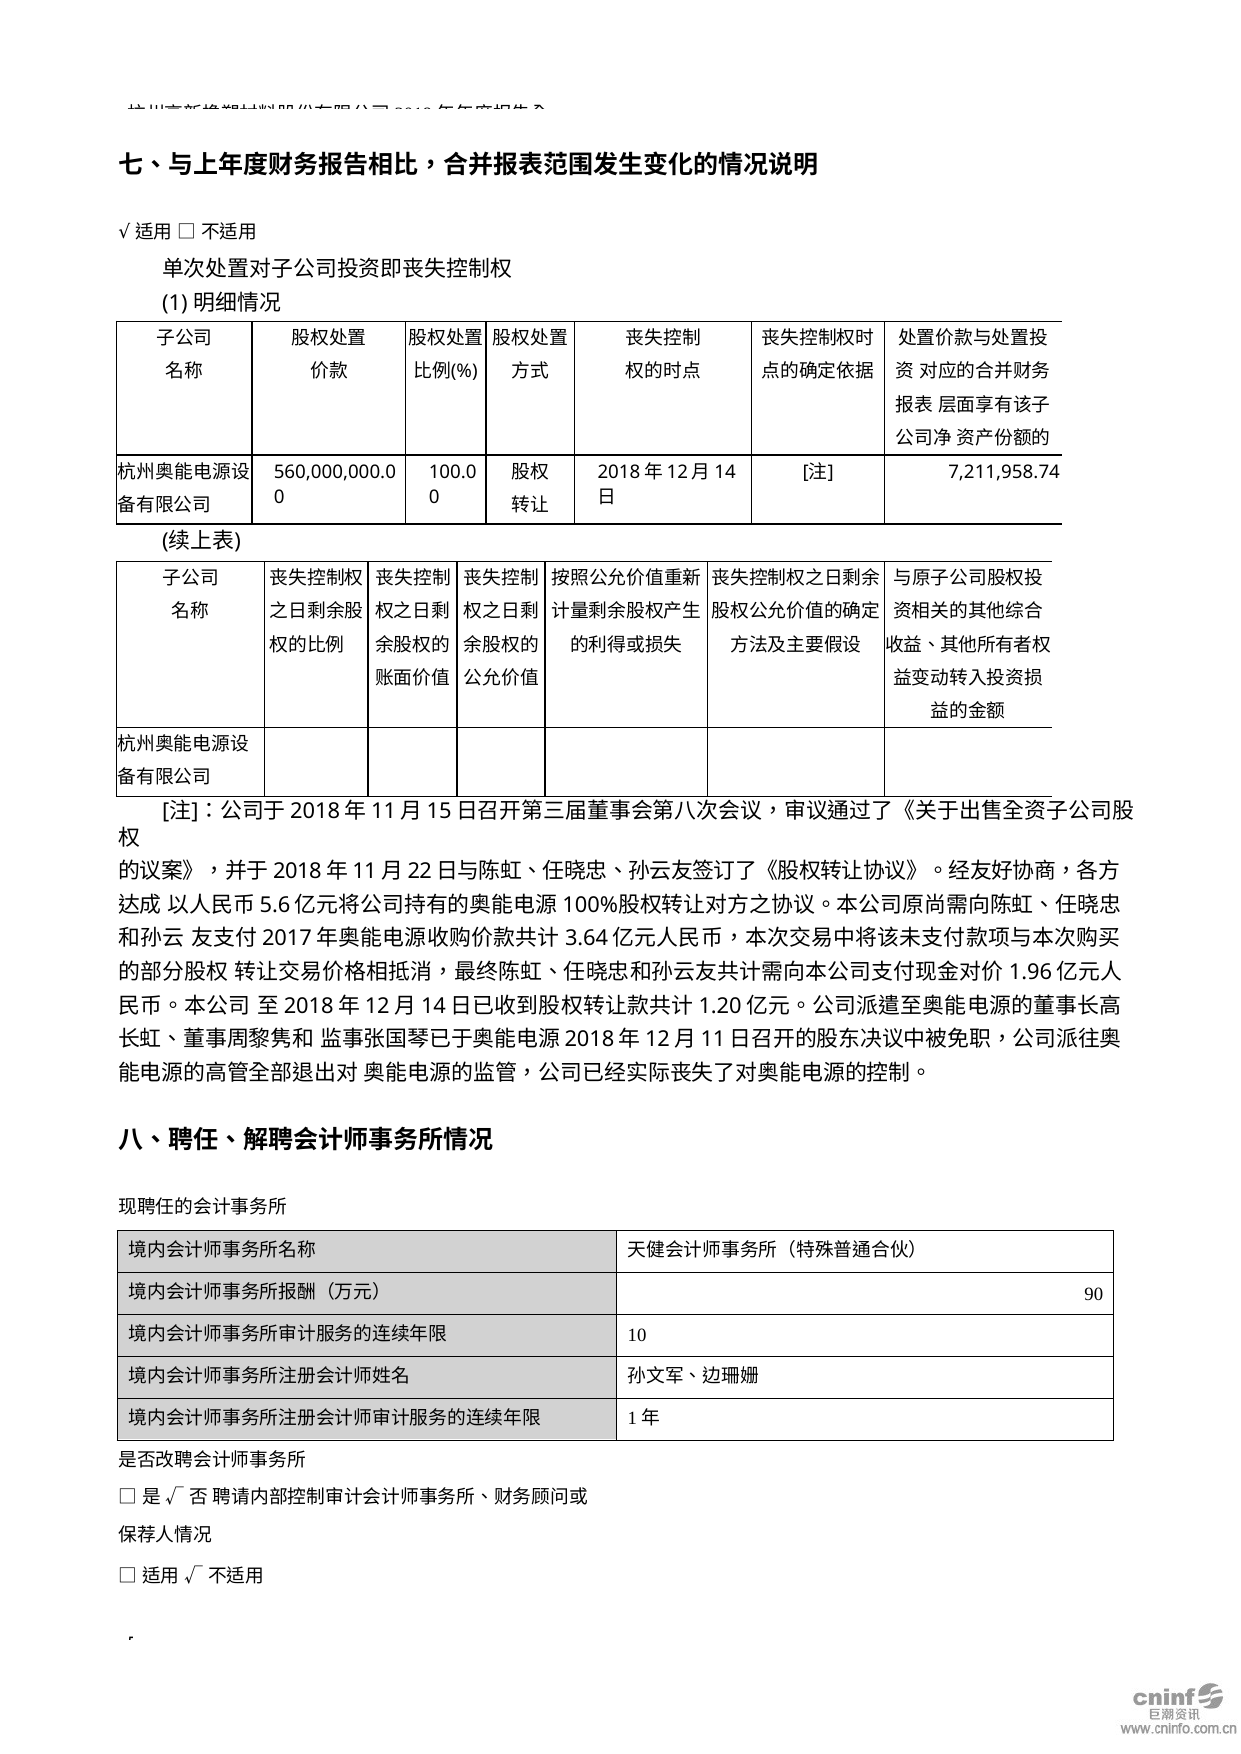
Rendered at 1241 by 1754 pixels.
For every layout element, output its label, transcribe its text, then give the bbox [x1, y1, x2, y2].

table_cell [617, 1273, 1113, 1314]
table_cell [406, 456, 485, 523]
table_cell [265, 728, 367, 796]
subtitle 七、与上年度财务报告相比，合并报表范围发生变化的情况说明 [118, 147, 1138, 181]
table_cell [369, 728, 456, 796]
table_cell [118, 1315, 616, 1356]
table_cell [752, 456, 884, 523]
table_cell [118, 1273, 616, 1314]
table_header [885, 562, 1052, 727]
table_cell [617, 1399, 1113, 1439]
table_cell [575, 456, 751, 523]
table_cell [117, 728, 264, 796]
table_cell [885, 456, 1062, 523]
text □ 是 √ 否 聘请内部控制审计会计师事务所、财务顾问或保荐人情况 [118, 1483, 589, 1547]
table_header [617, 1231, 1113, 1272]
subtitle 的议案》，并于2018年11月22日与陈虹、任晓忠、孙云友签订了《股权转让协议》。经友好协商，各方达成 以人民币5.6亿元将公司持有的奥能电源100%股权转让对方之协议。本公司原尚需向陈虹、任晓忠和孙云 友支付2017年奥能电源收购价款共计3.64亿元人民币，本次交易中将该未支付款项与本次购买的部分股权 转让交易价格相抵消，最终陈虹、任晓忠和孙云友共计需向本公司支付现金对价1.96亿元人民币。本公司 至2018年12月14日已收到股权转让款共计1.20亿元。公司派遣至奥能电源的董事长高长虹、董事周黎隽和 监事张国琴已于奥能电源2018年12月11日召开的股东决议中被免职，公司派往奥能电源的高管全部退出对 奥能电源的监管，公司已经实际丧失了对奥能电源的控制。 [118, 855, 1122, 1087]
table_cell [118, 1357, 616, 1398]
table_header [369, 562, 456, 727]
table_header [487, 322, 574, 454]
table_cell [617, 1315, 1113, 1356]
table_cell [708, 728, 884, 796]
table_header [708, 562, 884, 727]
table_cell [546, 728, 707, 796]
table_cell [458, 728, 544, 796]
text √ 适用 □ 不适用 [118, 218, 1138, 244]
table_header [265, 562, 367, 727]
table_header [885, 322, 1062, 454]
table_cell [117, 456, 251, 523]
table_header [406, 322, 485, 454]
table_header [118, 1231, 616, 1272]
picture [1115, 1680, 1240, 1737]
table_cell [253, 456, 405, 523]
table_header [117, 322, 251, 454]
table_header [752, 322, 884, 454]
text 是否改聘会计师事务所 [118, 1446, 1138, 1471]
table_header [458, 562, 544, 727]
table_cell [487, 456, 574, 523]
subtitle (续上表) [162, 525, 1138, 555]
text 现聘任的会计事务所 [118, 1193, 1240, 1219]
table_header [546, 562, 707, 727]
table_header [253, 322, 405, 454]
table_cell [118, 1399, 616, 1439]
subtitle 单次处置对子公司投资即丧失控制权 (1) 明细情况 [162, 253, 514, 317]
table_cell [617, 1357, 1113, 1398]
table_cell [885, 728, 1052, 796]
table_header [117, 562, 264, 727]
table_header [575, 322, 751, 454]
subtitle [注]：公司于2018年11月15日召开第三届董事会第八次会议，审议通过了《关于出售全资子公司股权 [118, 797, 1138, 851]
text □ 适用 √ 不适用 [118, 1563, 1138, 1588]
subtitle 八、聘任、解聘会计师事务所情况 [118, 1122, 1240, 1156]
